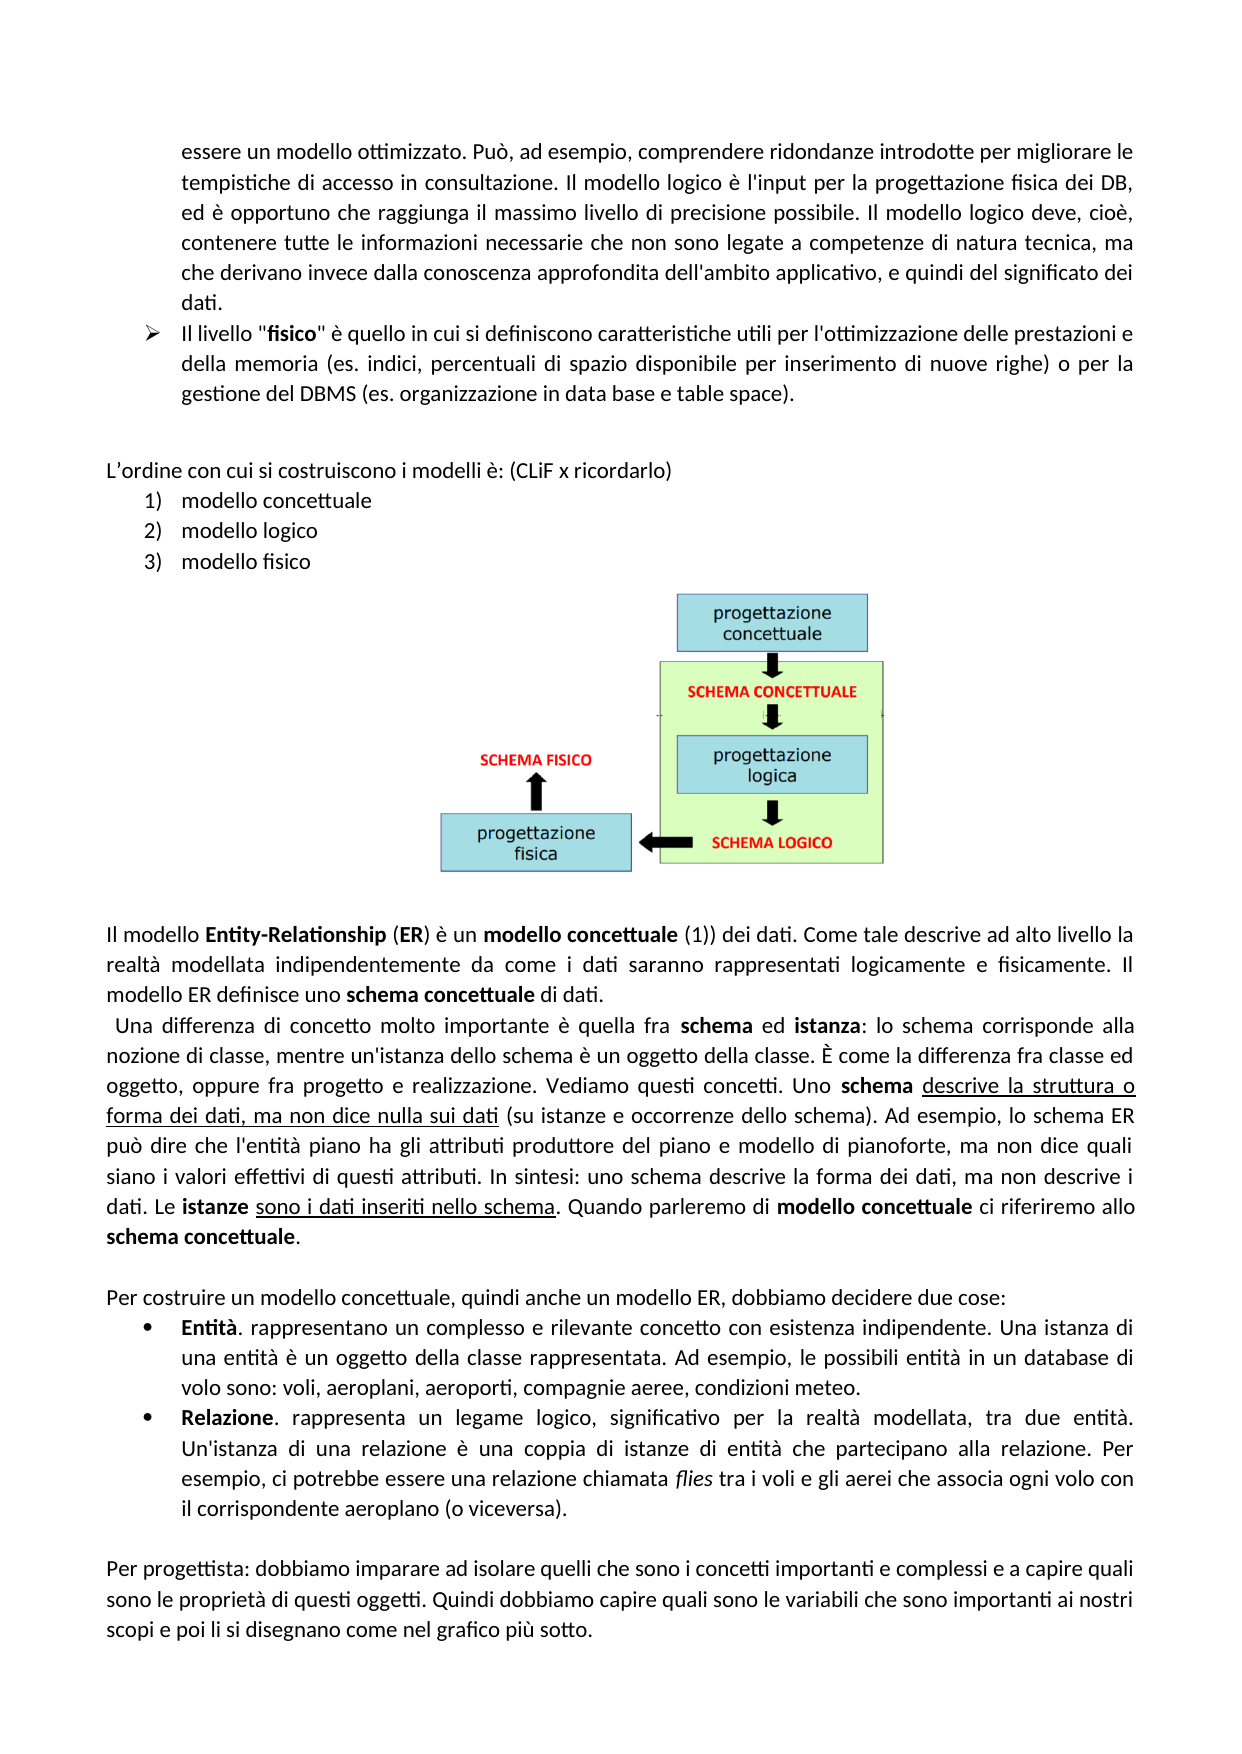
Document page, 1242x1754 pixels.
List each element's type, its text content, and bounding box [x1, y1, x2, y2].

list Relazione. rappresenta un legame logico, significativo per la realtà modellata, tra due entità. Un'istanza di una relazione è una coppia di istanze di entità che partecipano alla relazione. Per esempio, ci potrebbe essere una relazione chiamata flies tra i voli e gli aerei che associa ogni volo con il corrispondente aeroplano (o viceversa). [144, 1403, 1135, 1522]
text Una differenza di concetto molto importante è quella fra schema ed istanza: lo schema corrisponde alla nozione di classe, mentre un'istanza dello schema è un oggetto della classe. È come la differenza fra classe ed oggetto, oppure fra progetto e realizzazione. Vediamo questi concetti. Uno schema descrive la struttura o forma dei dati, ma non dice nulla sui dati (su istanze e occorrenze dello schema). Ad esempio, lo schema ER può dire che l'entità piano ha gli attributi produttore del piano e modello di pianoforte, ma non dice quali siano i valori effettivi di questi attributi. In sintesi: uno schema descrive la forma dei dati, ma non descrive i dati. Le istanze sono i dati inseriti nello schema. Quando parleremo di modello concettuale ci riferiremo allo schema concettuale. [106, 1011, 1135, 1250]
list modello concettuale [144, 486, 1135, 514]
list modello fisico [144, 547, 1135, 575]
text Il modello Entity-Relationship (ER) è un modello concettuale (1)) dei dati. Come tale descrive ad alto livello la realtà modellata indipendentemente da come i dati saranno rappresentati logicamente e fisicamente. Il modello ER definisce uno schema concettuale di dati. [106, 920, 1135, 1008]
text Per progettista: dobbiamo imparare ad isolare quelli che sono i concetti importanti e complessi e a capire quali sono le proprietà di questi oggetti. Quindi dobbiamo capire quali sono le variabili che sono importanti ai nostri scopi e poi li si disegnano come nel grafico più sotto. [106, 1554, 1135, 1643]
list Il livello "fisico" è quello in cui si definiscono caratteristiche utili per l'ottimizzazione delle prestazioni e della memoria (es. indici, percentuali di spazio disponibile per inserimento di nuove righe) o per la gestione del DBMS (es. organizzazione in data base e table space). [144, 319, 1135, 407]
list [144, 137, 1135, 317]
text L’ordine con cui si costruiscono i modelli è: (CLiF x ricordarlo) [106, 456, 1135, 484]
list modello logico [144, 517, 1135, 545]
list Entità. rappresentano un complesso e rilevante concetto con esistenza indipendente. Una istanza di una entità è un oggetto della classe rappresentata. Ad esempio, le possibili entità in un database di volo sono: voli, aeroplani, aeroporti, compagnie aeree, condizioni meteo. [144, 1313, 1135, 1401]
text Per costruire un modello concettuale, quindi anche un modello ER, dobbiamo decidere due cose: [106, 1283, 1135, 1311]
picture [414, 577, 902, 888]
